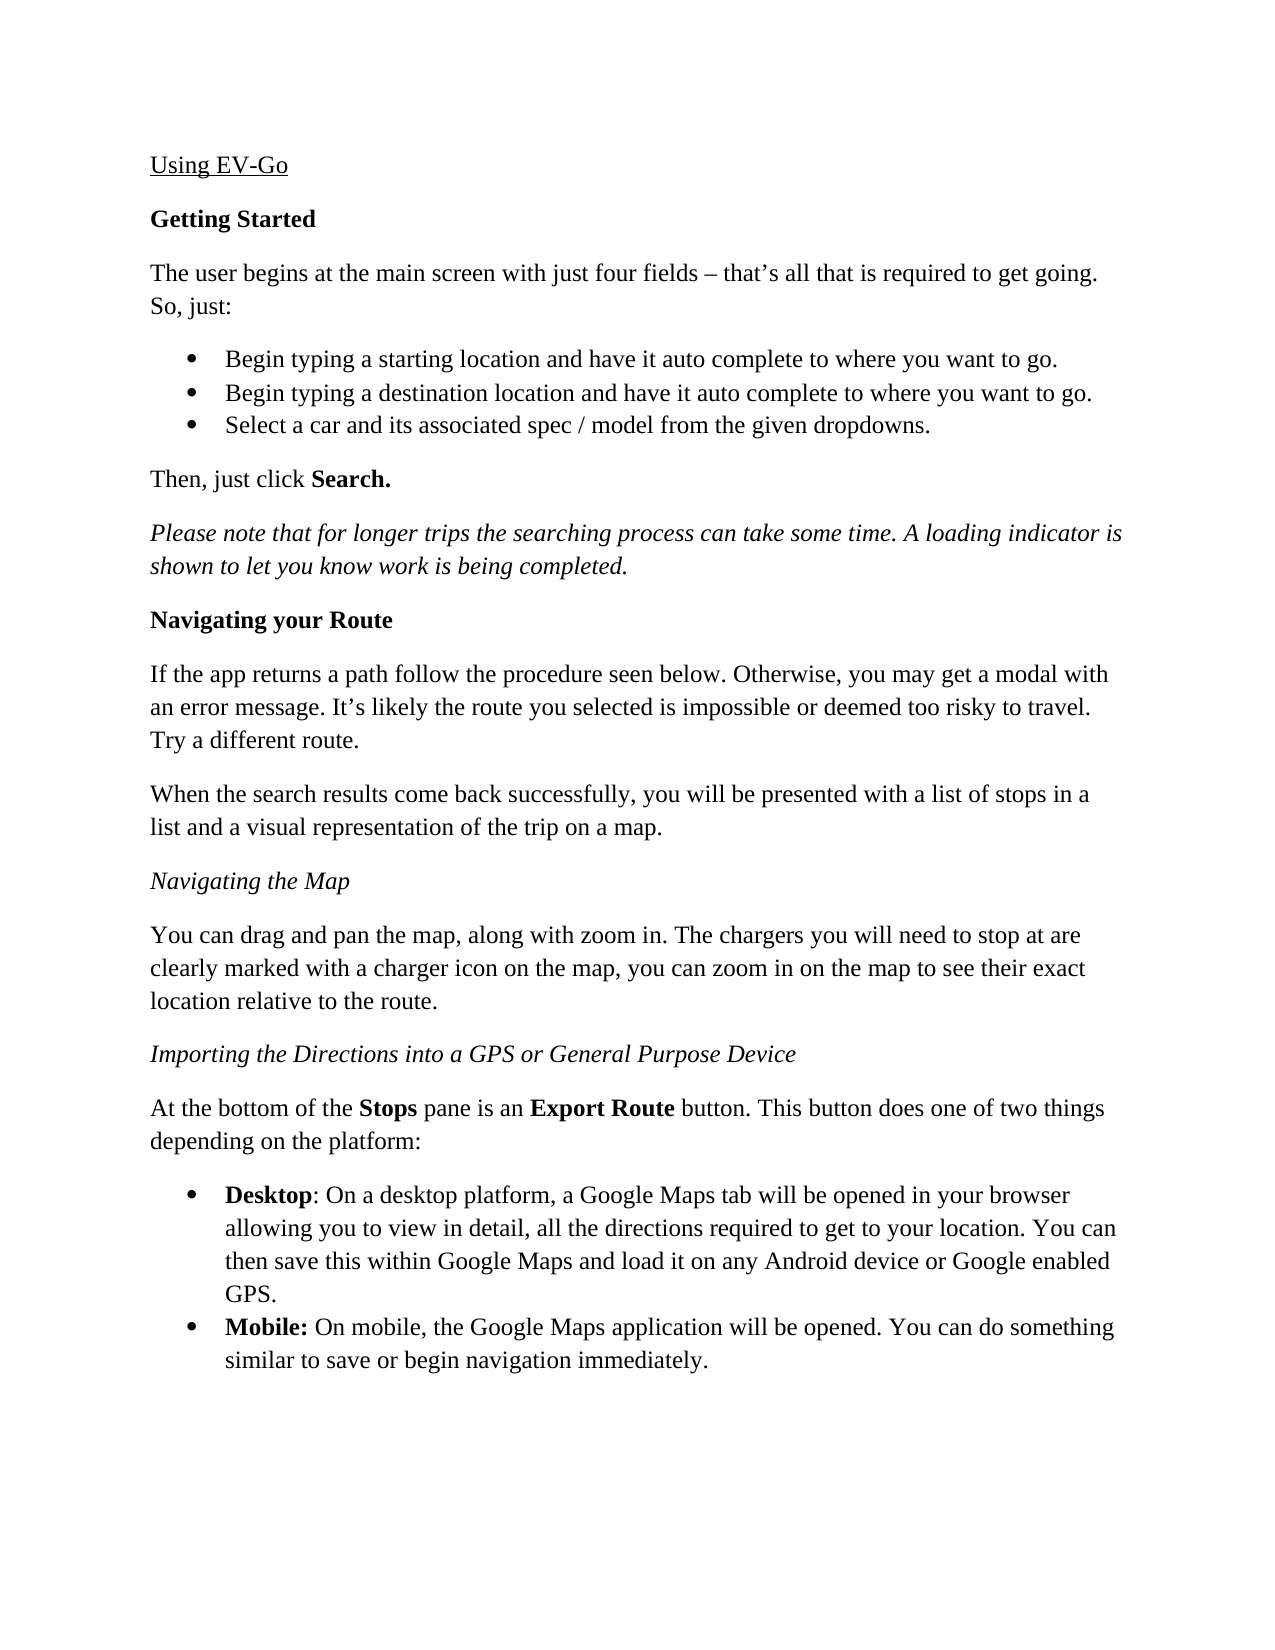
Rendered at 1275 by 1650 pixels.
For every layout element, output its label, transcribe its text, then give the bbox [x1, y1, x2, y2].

text When the search results come back successfully, you will be presented with a list of stops in a list and a visual representation of the trip on a map. [150, 779, 1125, 841]
text At the bottom of the Stops pane is an Export Route button. This button does one of two things depending on the platform: [150, 1093, 1125, 1155]
text Importing the Directions into a GPS or General Purpose Device [150, 1039, 1125, 1068]
text Then, just click Search. [150, 464, 1125, 493]
list Begin typing a starting location and have it auto complete to where you want to go. [187, 344, 1125, 373]
text You can drag and pan the map, along with zoom in. The chargers you will need to stop at are clearly marked with a charger icon on the map, you can zoom in on the map to see their exact location relative to the route. [150, 920, 1125, 1014]
list Begin typing a destination location and have it auto complete to where you want to go. [187, 378, 1125, 406]
text The user begins at the main screen with just four fields – that’s all that is required to get going. So, just: [150, 258, 1125, 319]
list Select a car and its associated spec / model from the given dropdowns. [187, 411, 1125, 439]
text Using EV-Go [150, 150, 1125, 179]
list Desktop: On a desktop platform, a Google Maps tab will be opened in your browser allowing you to view in detail, all the directions required to get to your location. You can then save this within Google Maps and load it on any Android device or Google enabled GPS. [187, 1180, 1125, 1308]
text Navigating your Route [150, 605, 1125, 634]
text Getting Started [150, 204, 1125, 233]
list Mobile: On mobile, the Google Maps application will be opened. You can do something similar to save or begin navigation immediately. [187, 1312, 1125, 1374]
text Please note that for longer trips the searching process can take some time. A loading indicator is shown to let you know work is being completed. [150, 518, 1125, 580]
text If the app returns a path follow the procedure seen below. Otherwise, you may get a modal with an error message. It’s likely the route you selected is impossible or deemed too risky to travel. Try a different route. [150, 659, 1125, 754]
text Navigating the Map [150, 866, 1125, 894]
